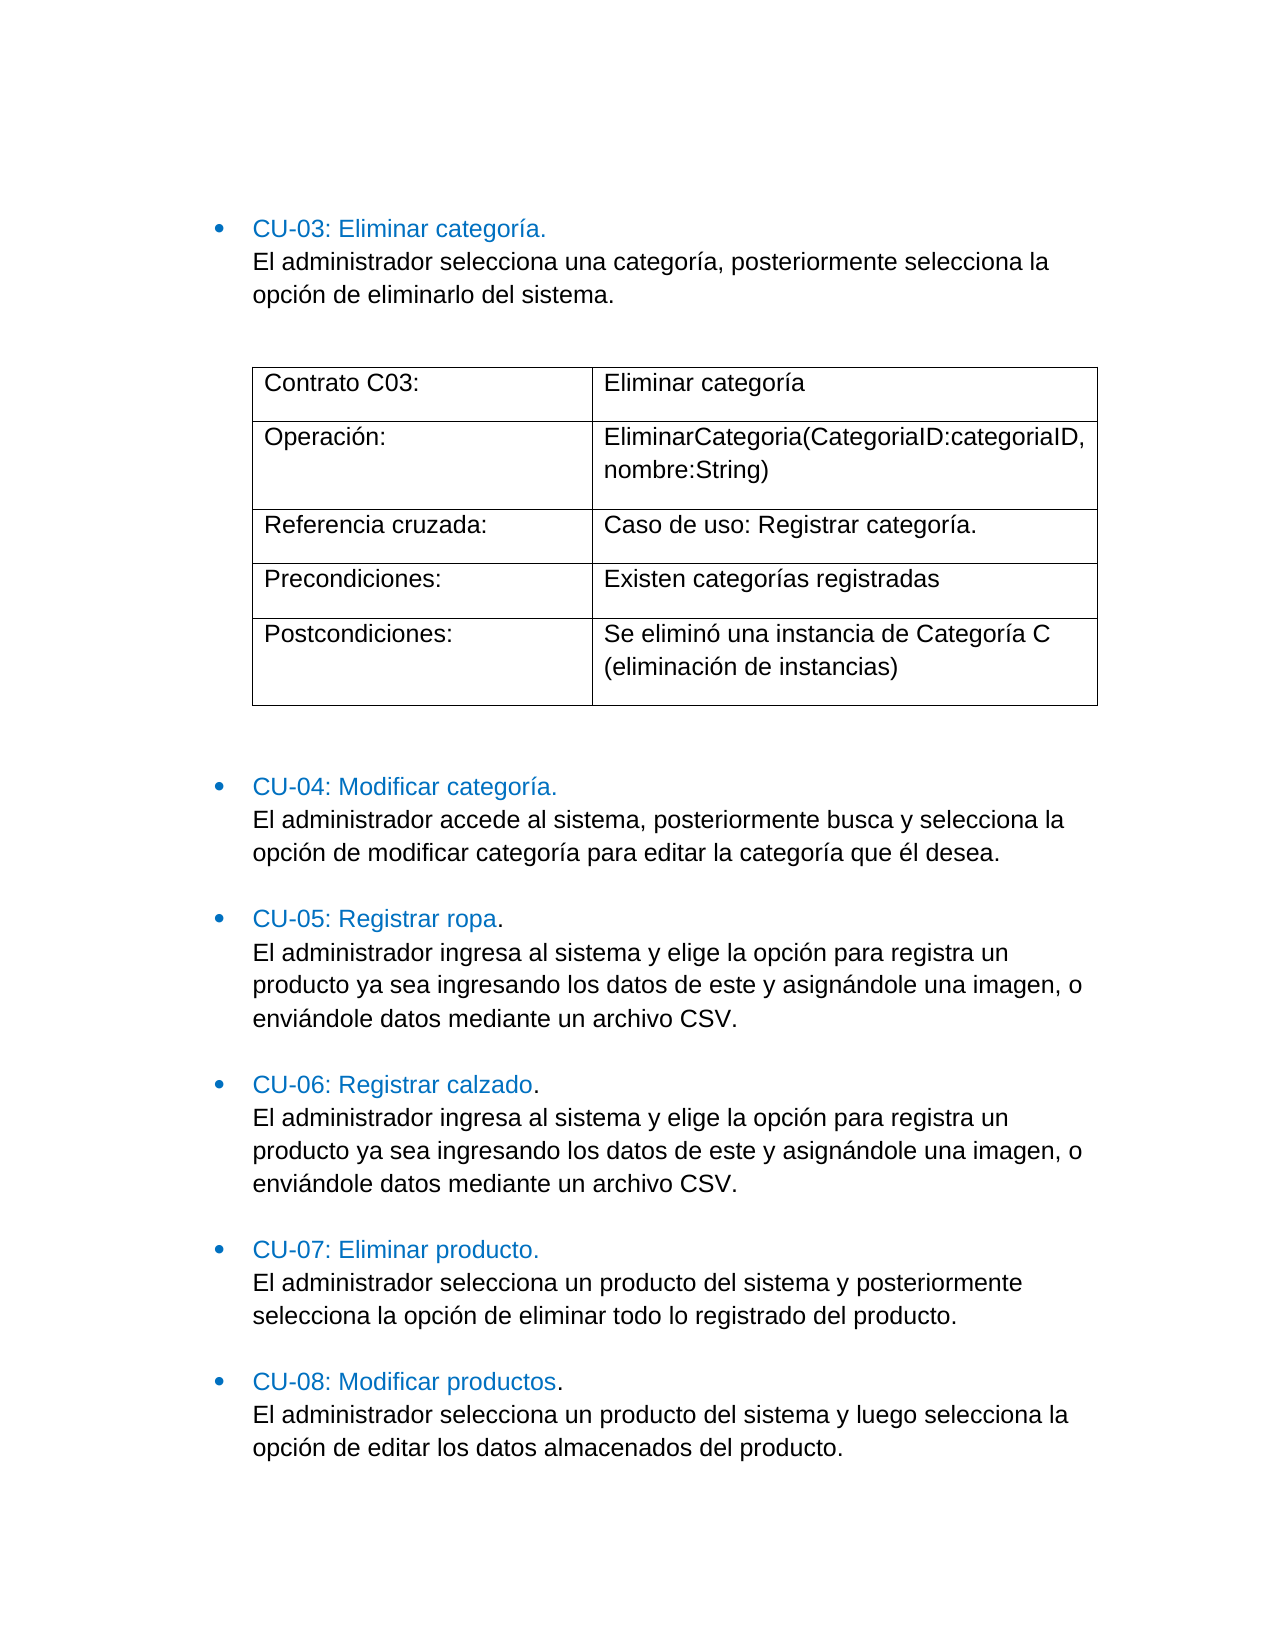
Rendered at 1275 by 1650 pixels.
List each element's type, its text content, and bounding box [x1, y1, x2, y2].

list El administrador ingresa al sistema y elige la opción para registra un producto ya sea ingresando los datos de este y asignándole una imagen, o enviándole datos mediante un archivo CSV. [252, 937, 1098, 1032]
table_cell Referencia cruzada: [253, 510, 592, 563]
list El administrador selecciona un producto del sistema y posteriormente selecciona la opción de eliminar todo lo registrado del producto. [252, 1268, 1098, 1330]
list CU-04: Modificar categoría. [215, 772, 1098, 801]
list CU-05: Registrar ropa. [215, 904, 1098, 933]
list CU-07: Eliminar producto. [215, 1235, 1098, 1264]
list El administrador ingresa al sistema y elige la opción para registra un producto ya sea ingresando los datos de este y asignándole una imagen, o enviándole datos mediante un archivo CSV. [252, 1103, 1098, 1197]
table_cell Caso de uso: Registrar categoría. [593, 510, 1097, 563]
list El administrador accede al sistema, posteriormente busca y selecciona la opción de modificar categoría para editar la categoría que él desea. [252, 805, 1098, 867]
list CU-06: Registrar calzado. [215, 1069, 1098, 1098]
table_header Contrato C03: [253, 368, 592, 421]
table_cell Operación: [253, 422, 592, 509]
table_cell Precondiciones: [253, 564, 592, 618]
table_cell Se eliminó una instancia de Categoría C (eliminación de instancias) [593, 619, 1097, 705]
table_cell Postcondiciones: [253, 619, 592, 705]
table_cell Existen categorías registradas [593, 564, 1097, 618]
table_cell EliminarCategoria(CategoriaID:categoriaID, nombre:String) [593, 422, 1097, 509]
list CU-03: Eliminar categoría. [215, 214, 1098, 242]
list CU-08: Modificar productos. [215, 1367, 1098, 1396]
table_header Eliminar categoría [593, 368, 1097, 421]
list El administrador selecciona una categoría, posteriormente selecciona la opción de eliminarlo del sistema. [252, 247, 1098, 308]
list El administrador selecciona un producto del sistema y luego selecciona la opción de editar los datos almacenados del producto. [252, 1400, 1098, 1462]
